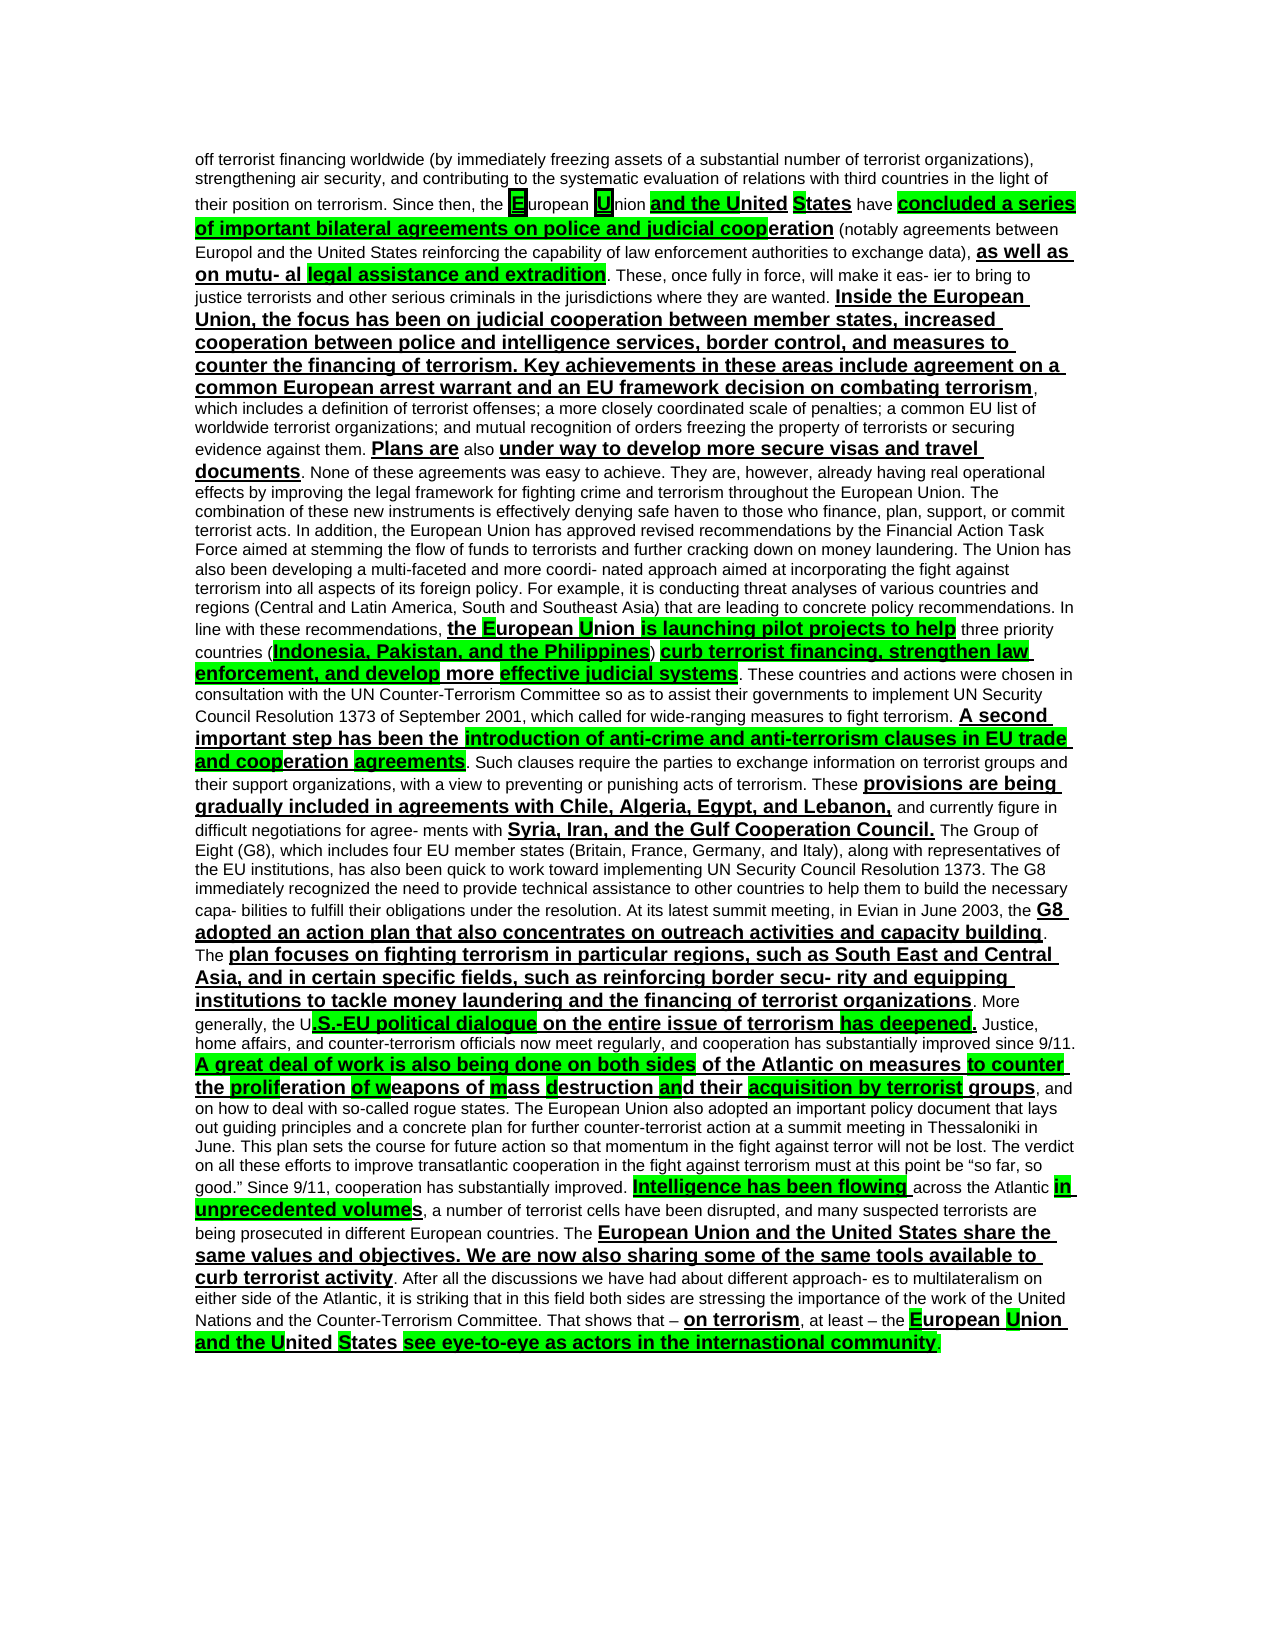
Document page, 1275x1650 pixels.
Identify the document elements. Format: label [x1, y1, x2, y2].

text [195, 150, 1080, 1353]
